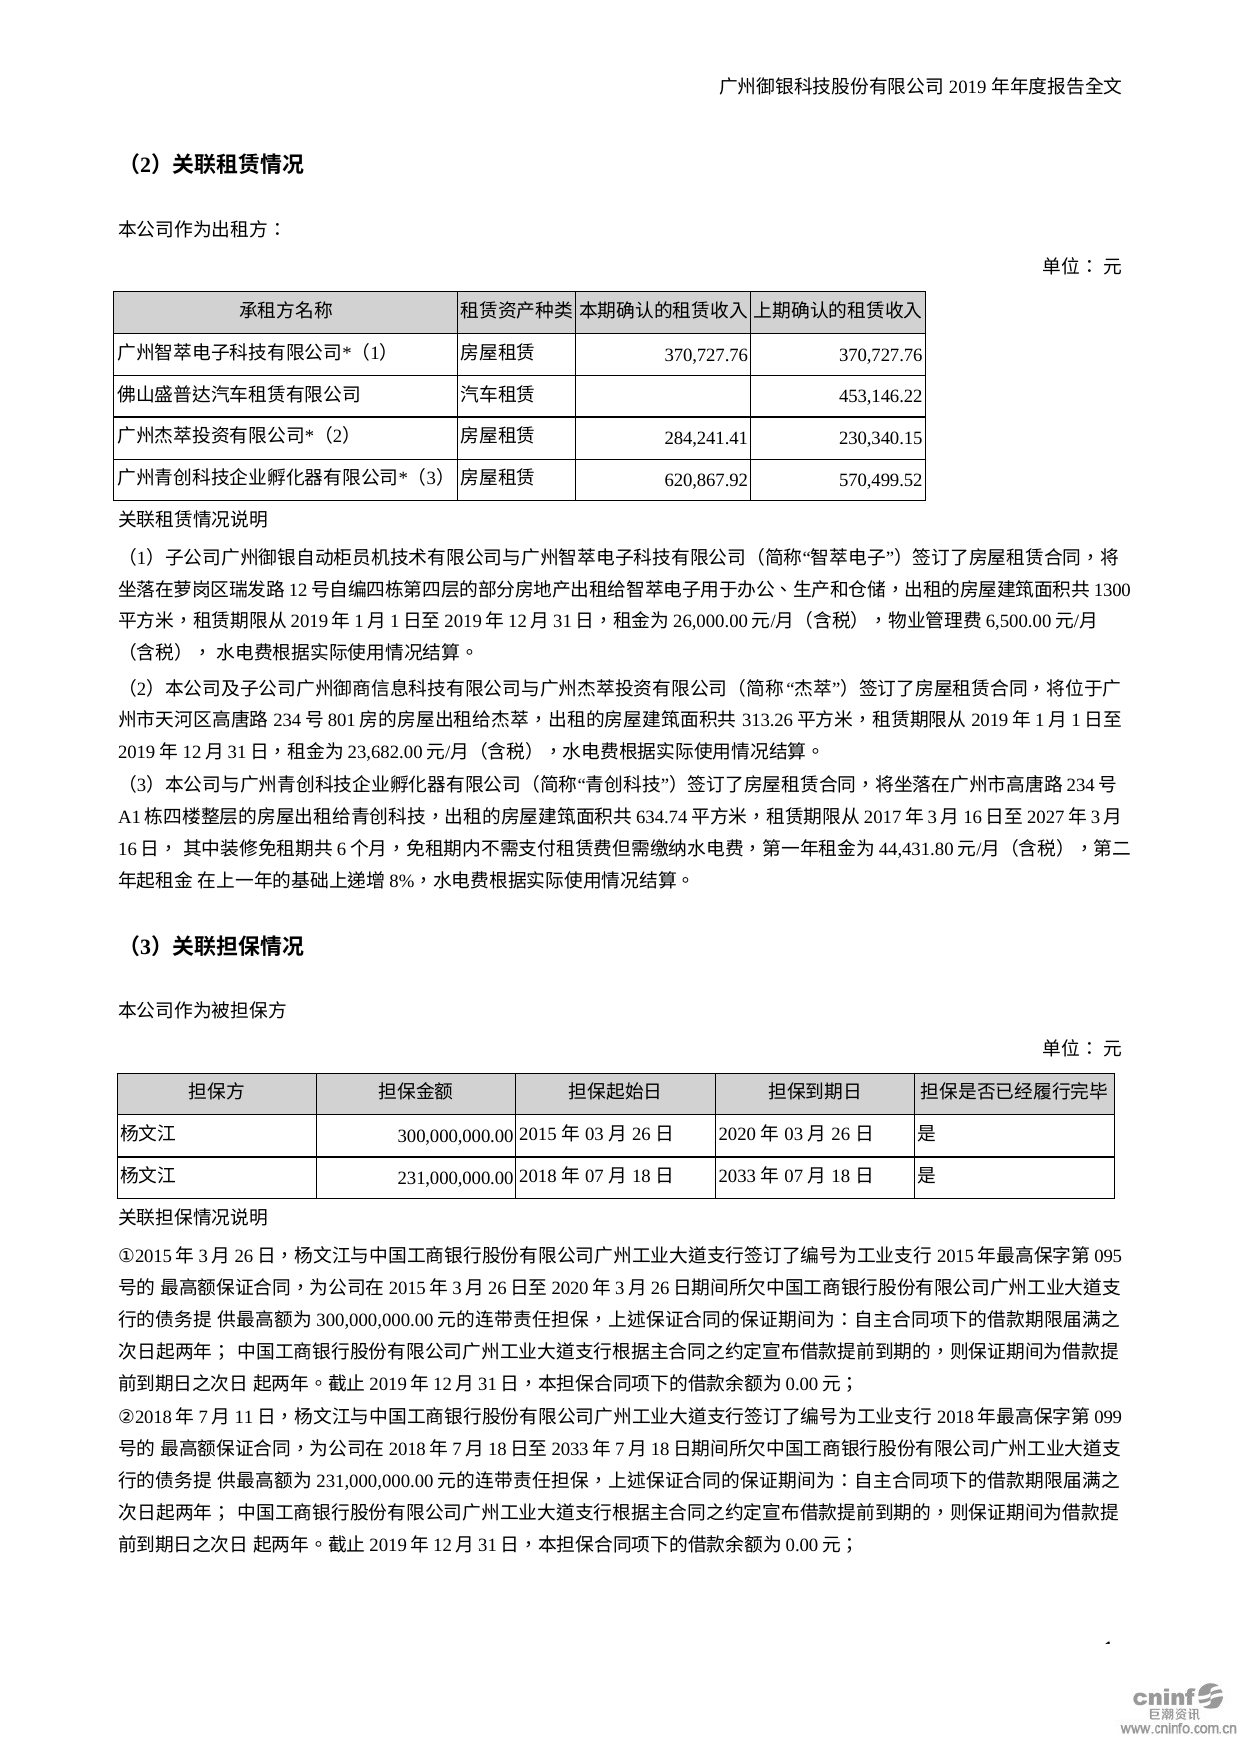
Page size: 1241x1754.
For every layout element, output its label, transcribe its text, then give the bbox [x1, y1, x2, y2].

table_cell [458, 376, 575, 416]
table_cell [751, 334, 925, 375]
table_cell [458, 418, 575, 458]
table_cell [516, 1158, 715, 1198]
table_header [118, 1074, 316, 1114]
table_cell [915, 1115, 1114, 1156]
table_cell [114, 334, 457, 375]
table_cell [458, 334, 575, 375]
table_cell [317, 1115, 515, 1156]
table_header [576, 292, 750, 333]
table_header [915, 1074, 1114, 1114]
text 关联租赁情况说明 [118, 507, 1122, 532]
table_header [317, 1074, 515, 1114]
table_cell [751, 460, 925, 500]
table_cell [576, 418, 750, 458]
text 单位： 元 [102, 254, 1122, 279]
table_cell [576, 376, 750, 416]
text 本公司作为被担保方 [118, 998, 1122, 1023]
text （2）本公司及子公司广州御商信息科技有限公司与广州杰萃投资有限公司（简称“杰萃”）签订了房屋租赁合同，将位于广 州市天河区高唐路234号801房的房屋出租给杰萃，出租的房屋建筑面积共313.26平方米，租赁期限从2019年1月1日至2019年 12月31日，租金为23,682.00元/月（含税），水电费根据实际使用情况结算。 [118, 675, 1123, 764]
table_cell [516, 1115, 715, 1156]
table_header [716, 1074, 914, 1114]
subtitle （3）关联担保情况 [118, 931, 1122, 961]
text （3）本公司与广州青创科技企业孵化器有限公司（简称“青创科技”）签订了房屋租赁合同，将坐落在广州市高唐路234号 A1栋四楼整层的房屋出租给青创科技，出租的房屋建筑面积共634.74平方米，租赁期限从2017年3月16日至2027年3月16日， 其中装修免租期共6个月，免租期内不需支付租赁费但需缴纳水电费，第一年租金为44,431.80元/月（含税），第二年起租金 在上一年的基础上递增8%，水电费根据实际使用情况结算。 [118, 772, 1132, 893]
text 本公司作为出租方： [118, 216, 1122, 242]
text ①2015年3月26日，杨文江与中国工商银行股份有限公司广州工业大道支行签订了编号为工业支行2015年最高保字第095号的 最高额保证合同，为公司在2015年3月26日至2020年3月26日期间所欠中国工商银行股份有限公司广州工业大道支行的债务提 供最高额为300,000,000.00元的连带责任担保，上述保证合同的保证期间为：自主合同项下的借款期限届满之次日起两年； 中国工商银行股份有限公司广州工业大道支行根据主合同之约定宣布借款提前到期的，则保证期间为借款提前到期日之次日 起两年。截止2019年12月31日，本担保合同项下的借款余额为0.00元； [118, 1242, 1122, 1396]
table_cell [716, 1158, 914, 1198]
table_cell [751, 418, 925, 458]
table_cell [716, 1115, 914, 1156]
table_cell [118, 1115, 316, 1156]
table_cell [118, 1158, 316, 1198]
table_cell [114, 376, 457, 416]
subtitle （2）关联租赁情况 [118, 149, 1122, 179]
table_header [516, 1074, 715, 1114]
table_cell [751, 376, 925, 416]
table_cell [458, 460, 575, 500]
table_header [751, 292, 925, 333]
picture [1115, 1680, 1240, 1737]
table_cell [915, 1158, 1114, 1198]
text 单位： 元 [102, 1035, 1122, 1061]
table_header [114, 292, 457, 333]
text ②2018年7月11日，杨文江与中国工商银行股份有限公司广州工业大道支行签订了编号为工业支行2018年最高保字第099号的 最高额保证合同，为公司在2018年7月18日至2033年7月18日期间所欠中国工商银行股份有限公司广州工业大道支行的债务提 供最高额为231,000,000.00元的连带责任担保，上述保证合同的保证期间为：自主合同项下的借款期限届满之次日起两年； 中国工商银行股份有限公司广州工业大道支行根据主合同之约定宣布借款提前到期的，则保证期间为借款提前到期日之次日 起两年。截止2019年12月31日，本担保合同项下的借款余额为0.00元； [118, 1403, 1122, 1557]
text 关联担保情况说明 [118, 1204, 1240, 1230]
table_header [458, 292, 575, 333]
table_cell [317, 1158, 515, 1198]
text （1）子公司广州御银自动柜员机技术有限公司与广州智萃电子科技有限公司（简称“智萃电子”）签订了房屋租赁合同，将 坐落在萝岗区瑞发路12号自编四栋第四层的部分房地产出租给智萃电子用于办公、生产和仓储，出租的房屋建筑面积共1300 平方米，租赁期限从2019年1月1日至2019年12月31日，租金为26,000.00元/月（含税），物业管理费6,500.00元/月（含税）， 水电费根据实际使用情况结算。 [118, 544, 1133, 665]
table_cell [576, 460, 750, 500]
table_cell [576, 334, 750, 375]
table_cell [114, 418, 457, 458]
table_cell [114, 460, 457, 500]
